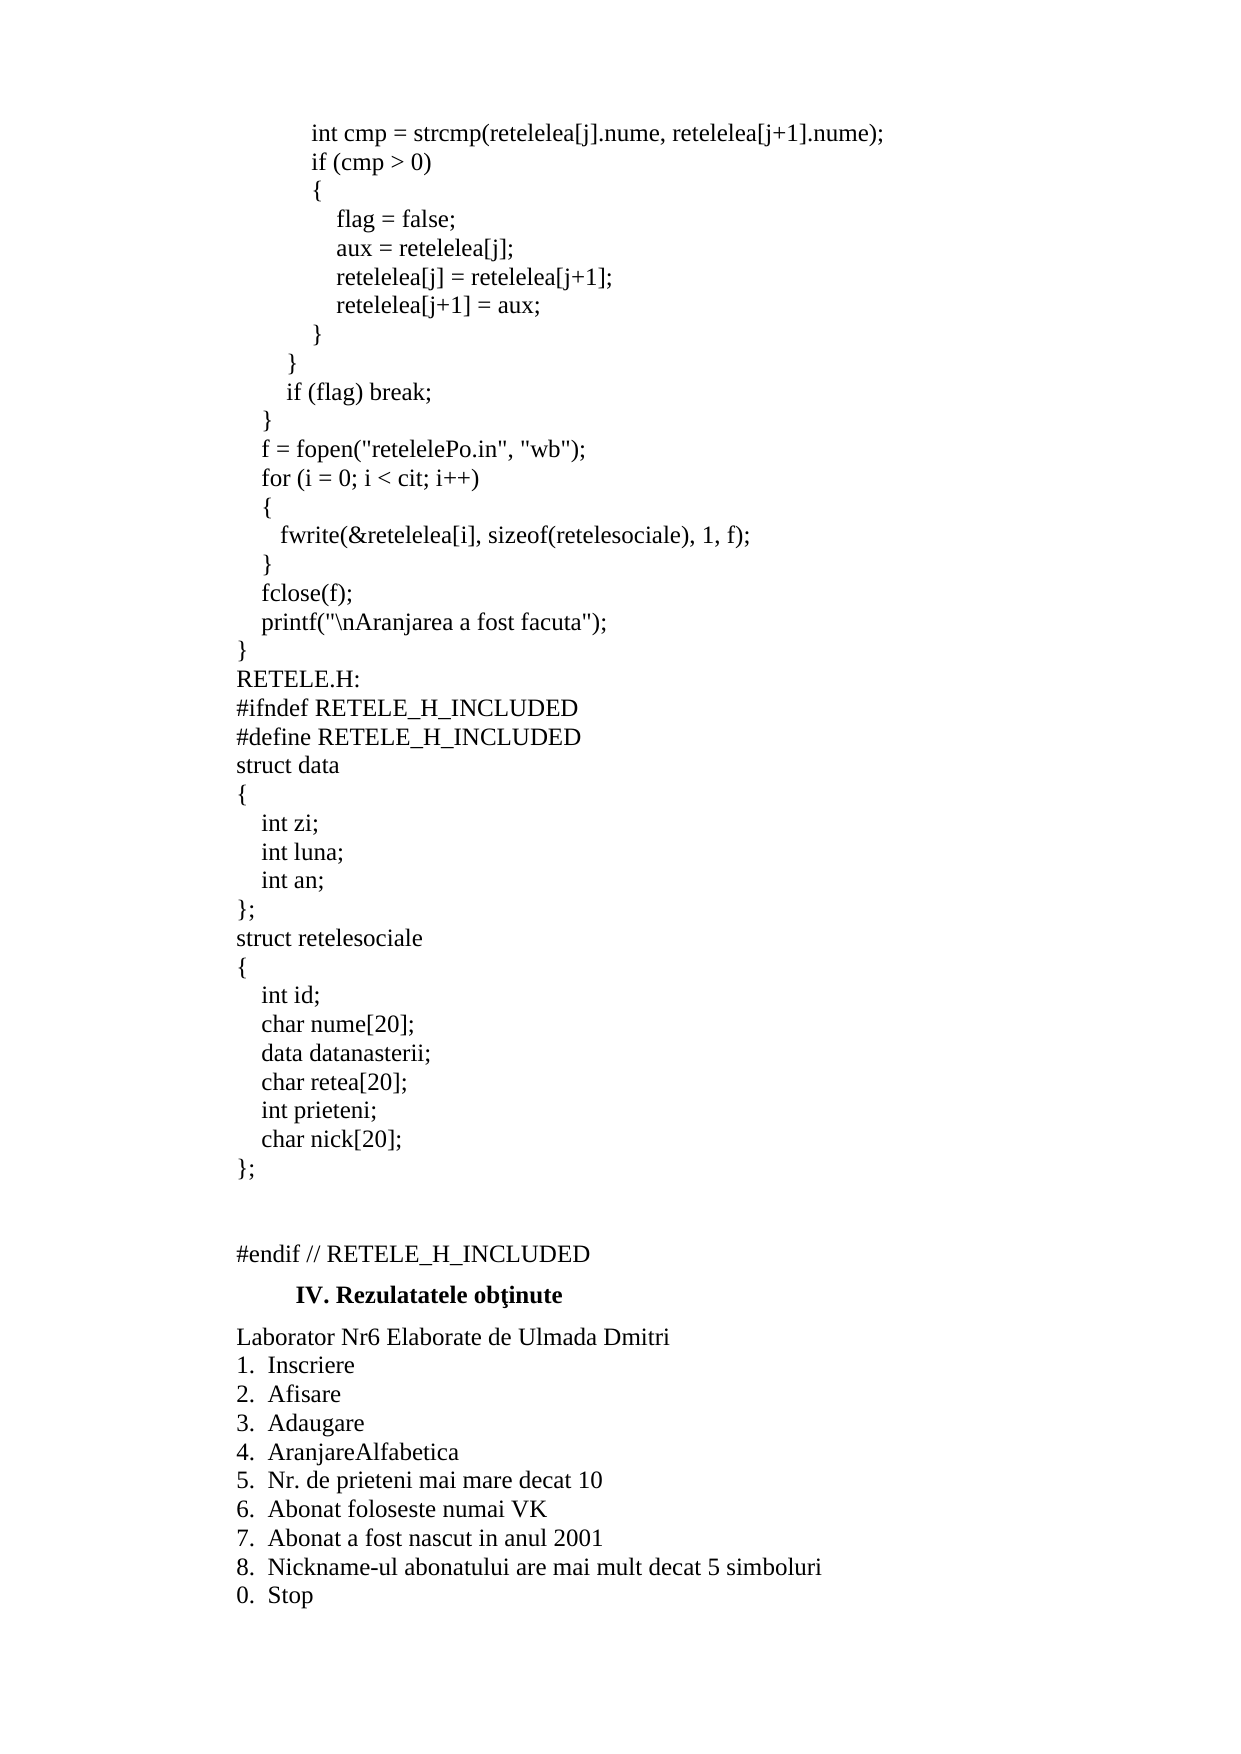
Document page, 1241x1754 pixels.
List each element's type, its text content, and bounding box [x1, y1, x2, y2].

text 1. Inscriere [177, 1351, 1152, 1379]
text { [177, 176, 1152, 204]
text fwrite(&retelelea[i], sizeof(retelesociale), 1, f); [177, 521, 1152, 549]
text Laborator Nr6 Elaborate de Ulmada Dmitri [177, 1322, 1152, 1351]
text }; [177, 894, 1152, 923]
text struct data [177, 751, 1152, 779]
text 4. AranjareAlfabetica [177, 1437, 1152, 1466]
text flag = false; [177, 204, 1152, 233]
text } [177, 549, 1152, 578]
text 2. Afisare [177, 1379, 1152, 1408]
text char nick[20]; [177, 1124, 1152, 1153]
text printf("\nAranjarea a fost facuta"); [177, 607, 1152, 636]
text f = fopen("retelelePo.in", "wb"); [177, 434, 1152, 463]
text struct retelesociale [177, 923, 1152, 952]
text 5. Nr. de prieteni mai mare decat 10 [177, 1466, 1152, 1494]
text data datanasterii; [177, 1038, 1152, 1067]
text } [177, 636, 1152, 664]
text for (i = 0; i < cit; i++) [177, 463, 1152, 492]
text { [177, 779, 1152, 808]
subtitle IV. Rezulatatele obţinute [295, 1281, 1152, 1309]
text int zi; [177, 808, 1152, 837]
text 7. Abonat a fost nascut in anul 2001 [177, 1523, 1152, 1552]
text 3. Adaugare [177, 1408, 1152, 1437]
text 6. Abonat foloseste numai VK [177, 1494, 1152, 1523]
text fclose(f); [177, 578, 1152, 607]
text char nume[20]; [177, 1009, 1152, 1038]
text int id; [177, 981, 1152, 1009]
text #ifndef RETELE_H_INCLUDED [177, 693, 1152, 722]
text 0. Stop [177, 1581, 1152, 1609]
text if (cmp > 0) [177, 147, 1152, 176]
text } [177, 348, 1152, 377]
text 8. Nickname-ul abonatului are mai mult decat 5 simboluri [177, 1552, 1152, 1581]
text int cmp = strcmp(retelelea[j].nume, retelelea[j+1].nume); [177, 118, 1152, 147]
text #define RETELE_H_INCLUDED [177, 722, 1152, 751]
text }; [177, 1153, 1152, 1182]
text int luna; [177, 837, 1152, 866]
text #endif // RETELE_H_INCLUDED [177, 1239, 1152, 1268]
text retelelea[j] = retelelea[j+1]; [177, 262, 1152, 291]
text RETELE.H: [177, 664, 1152, 693]
text int prieteni; [177, 1096, 1152, 1124]
text aux = retelelea[j]; [177, 233, 1152, 262]
text } [177, 406, 1152, 434]
text { [177, 492, 1152, 521]
text int an; [177, 866, 1152, 894]
text if (flag) break; [177, 377, 1152, 406]
text { [177, 952, 1152, 981]
text } [177, 319, 1152, 348]
text retelelea[j+1] = aux; [177, 291, 1152, 319]
text char retea[20]; [177, 1067, 1152, 1096]
